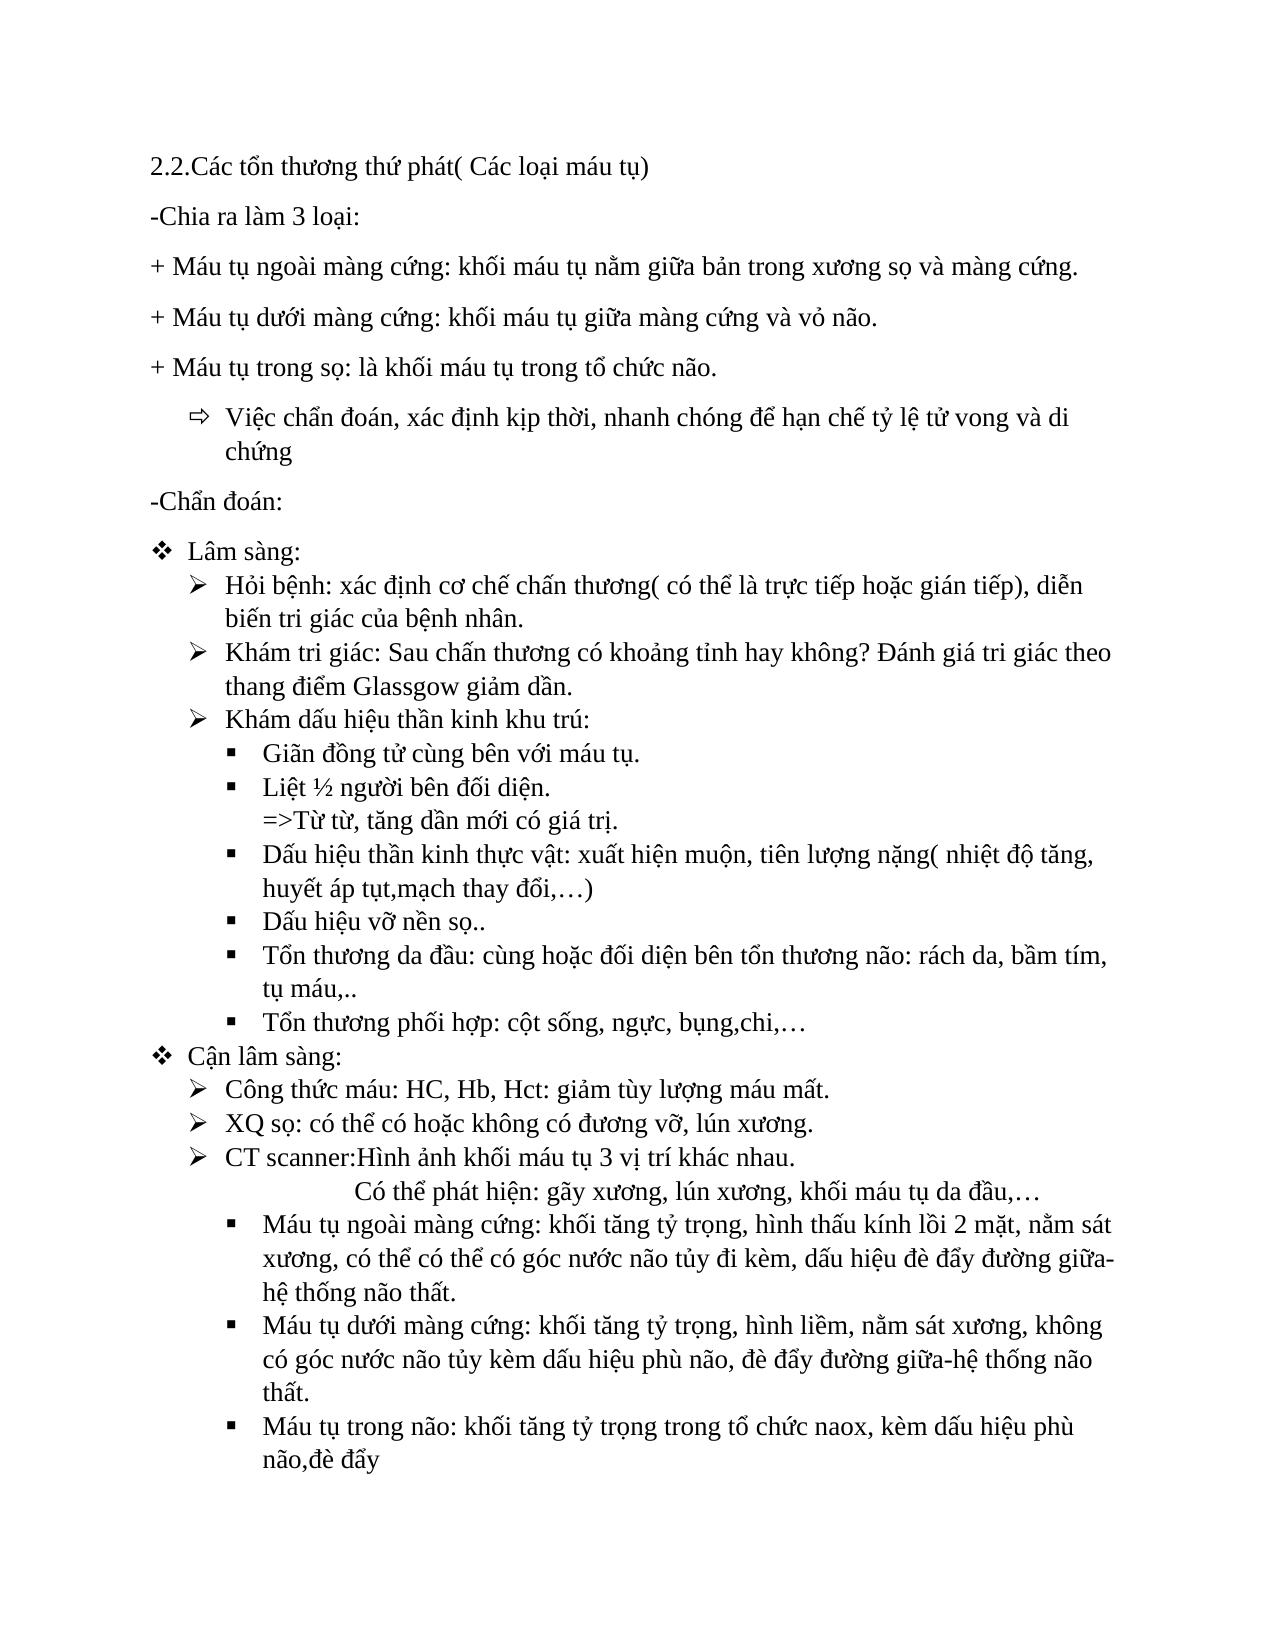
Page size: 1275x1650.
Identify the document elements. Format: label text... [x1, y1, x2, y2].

list XQ sọ: có thể có hoặc không có đương vỡ, lún xương. [187, 1107, 1125, 1139]
list Khám tri giác: Sau chấn thương có khoảng tỉnh hay không? Đánh giá tri giác theo thang điểm Glassgow giảm dần. [187, 636, 1125, 701]
list Liệt ½ người bên đối diện. [225, 771, 1125, 802]
text -Chia ra làm 3 loại: [150, 200, 1125, 231]
list Việc chẩn đoán, xác định kịp thời, nhanh chóng để hạn chế tỷ lệ tử vong và di chứng [187, 401, 1125, 466]
list Hỏi bệnh: xác định cơ chế chấn thương( có thể là trực tiếp hoặc gián tiếp), diễn biến tri giác của bệnh nhân. [187, 569, 1125, 634]
text -Chẩn đoán: [150, 485, 1125, 516]
text + Máu tụ dưới màng cứng: khối máu tụ giữa màng cứng và vỏ não. [150, 301, 1125, 332]
list Công thức máu: HC, Hb, Hct: giảm tùy lượng máu mất. [187, 1074, 1125, 1105]
list Dấu hiệu thần kinh thực vật: xuất hiện muộn, tiên lượng nặng( nhiệt độ tăng, huyết áp tụt,mạch thay đổi,…) [225, 838, 1125, 903]
list Cận lâm sàng: [150, 1040, 1125, 1071]
list Tổn thương phối hợp: cột sống, ngực, bụng,chi,… [225, 1006, 1125, 1037]
list Có thể phát hiện: gãy xương, lún xương, khối máu tụ da đầu,… [300, 1175, 1125, 1206]
list Giãn đồng tử cùng bên với máu tụ. [225, 737, 1125, 768]
list Tổn thương da đầu: cùng hoặc đối diện bên tổn thương não: rách da, bầm tím, tụ máu,.. [225, 939, 1125, 1004]
text 2.2.Các tổn thương thứ phát( Các loại máu tụ) [150, 150, 1125, 181]
list Máu tụ dưới màng cứng: khối tăng tỷ trọng, hình liềm, nằm sát xương, không có góc nước não tủy kèm dấu hiệu phù não, đè đẩy đường giữa-hệ thống não thất. [225, 1309, 1125, 1407]
list Lâm sàng: [150, 535, 1125, 566]
list Máu tụ trong não: khối tăng tỷ trọng trong tổ chức naox, kèm dấu hiệu phù não,đè đẩy [225, 1410, 1125, 1475]
list Dấu hiệu vỡ nền sọ.. [225, 905, 1125, 936]
list Khám dấu hiệu thần kinh khu trú: [187, 703, 1125, 734]
list =>Từ từ, tăng dần mới có giá trị. [262, 804, 1125, 836]
list Máu tụ ngoài màng cứng: khối tăng tỷ trọng, hình thấu kính lồi 2 mặt, nằm sát xương, có thể có thể có góc nước não tủy đi kèm, dấu hiệu đè đẩy đường giữa-hệ thống não thất. [225, 1208, 1125, 1307]
list CT scanner:Hình ảnh khối máu tụ 3 vị trí khác nhau. [187, 1141, 1125, 1172]
text + Máu tụ trong sọ: là khối máu tụ trong tổ chức não. [150, 351, 1125, 382]
text + Máu tụ ngoài màng cứng: khối máu tụ nằm giữa bản trong xương sọ và màng cứng. [150, 250, 1125, 282]
